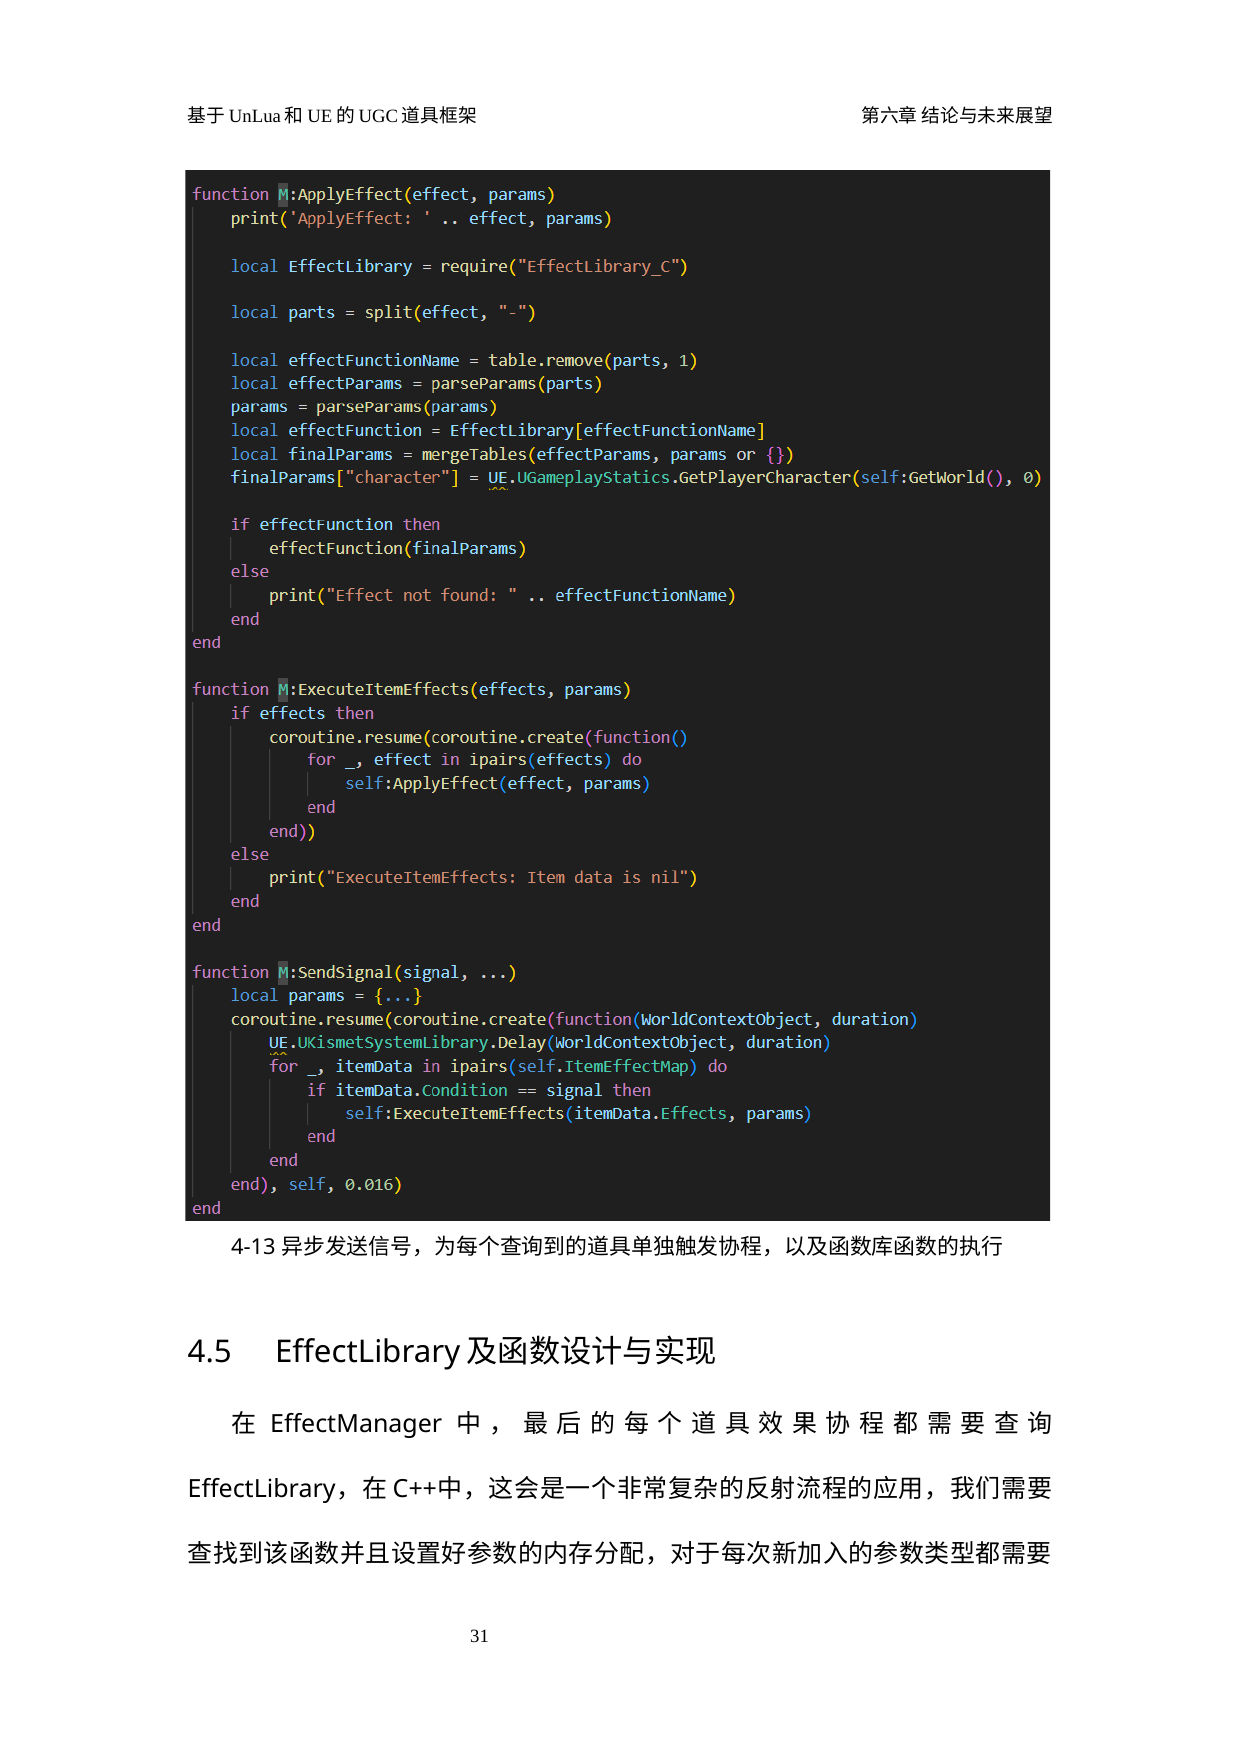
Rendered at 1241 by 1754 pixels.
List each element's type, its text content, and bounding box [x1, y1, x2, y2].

subtitle 4.5 EffectLibrary及函数设计与实现 [187, 1316, 1053, 1381]
picture [185, 170, 1051, 1221]
